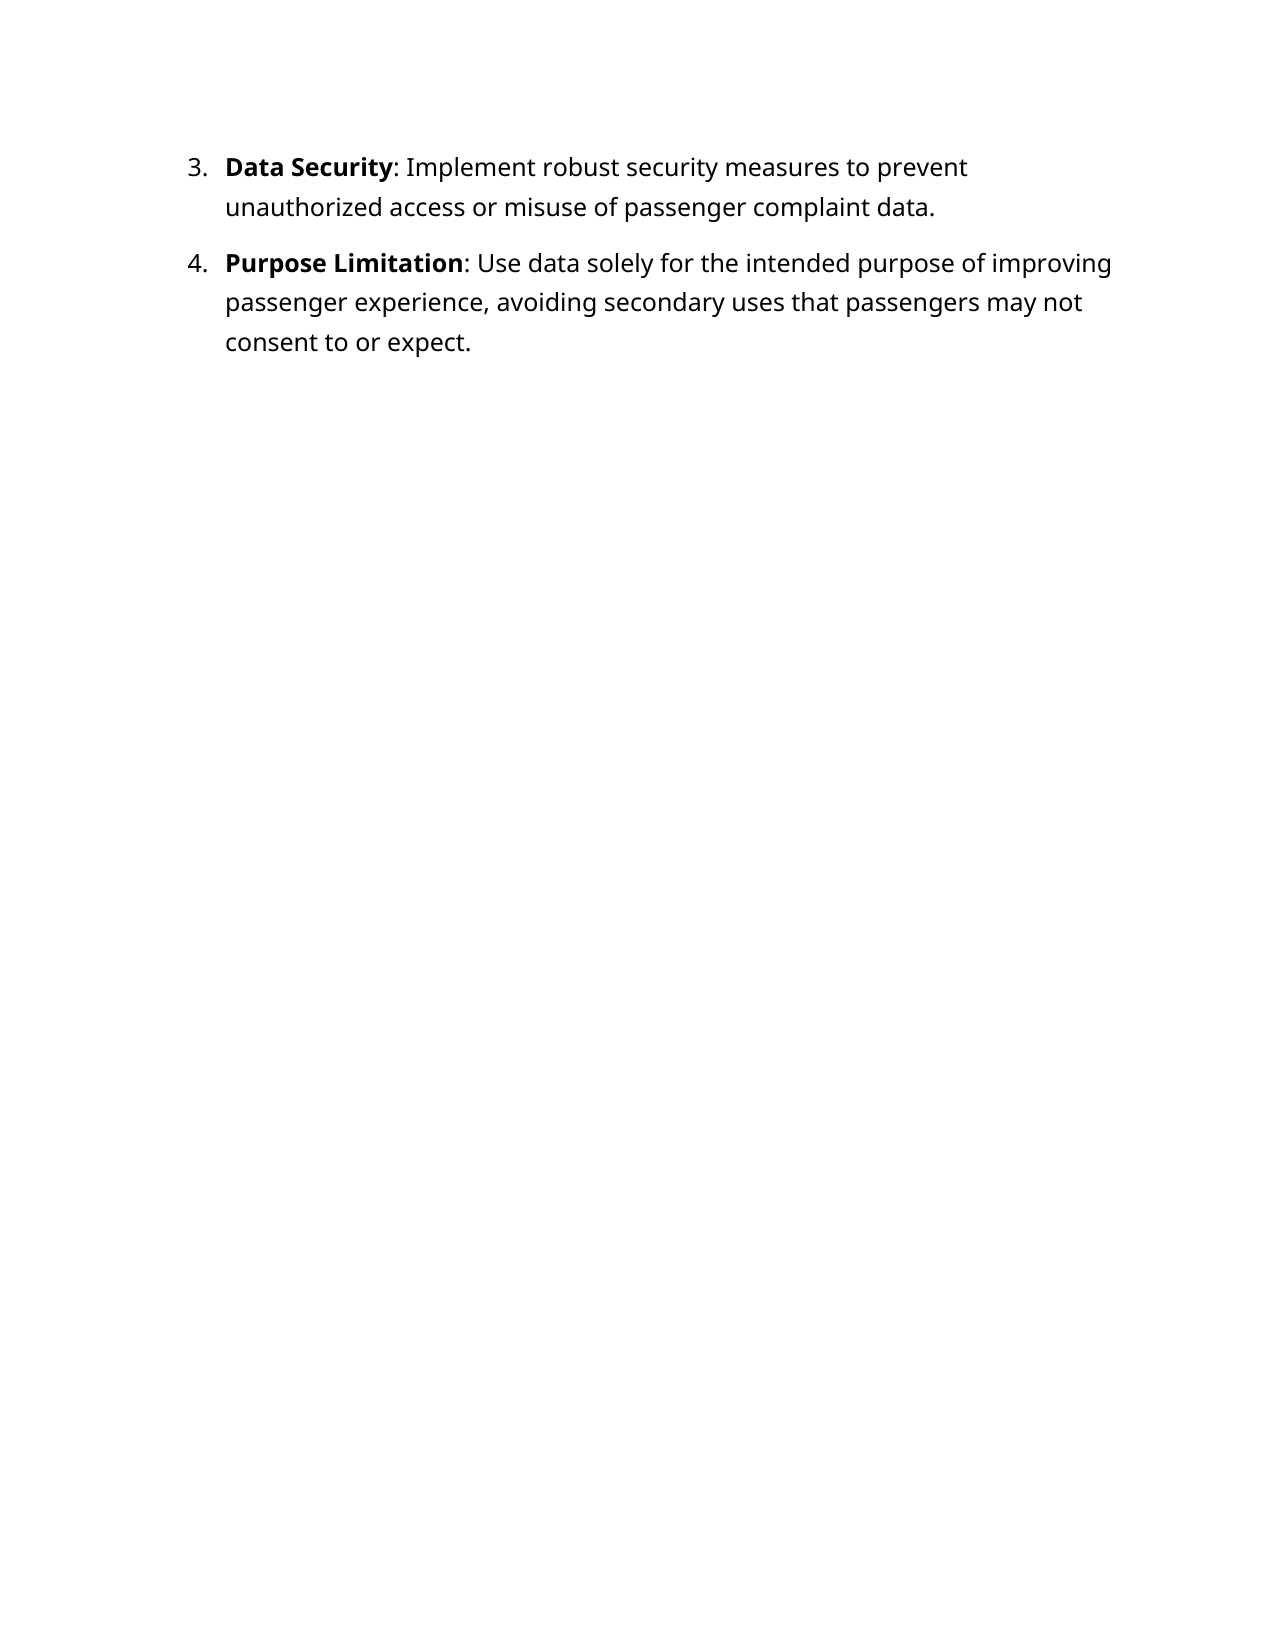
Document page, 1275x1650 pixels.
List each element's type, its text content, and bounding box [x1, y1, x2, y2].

list Purpose Limitation: Use data solely for the intended purpose of improving passenger experience, avoiding secondary uses that passengers may not consent to or expect. [187, 246, 1125, 359]
list Data Security: Implement robust security measures to prevent unauthorized access or misuse of passenger complaint data. [187, 150, 1125, 223]
